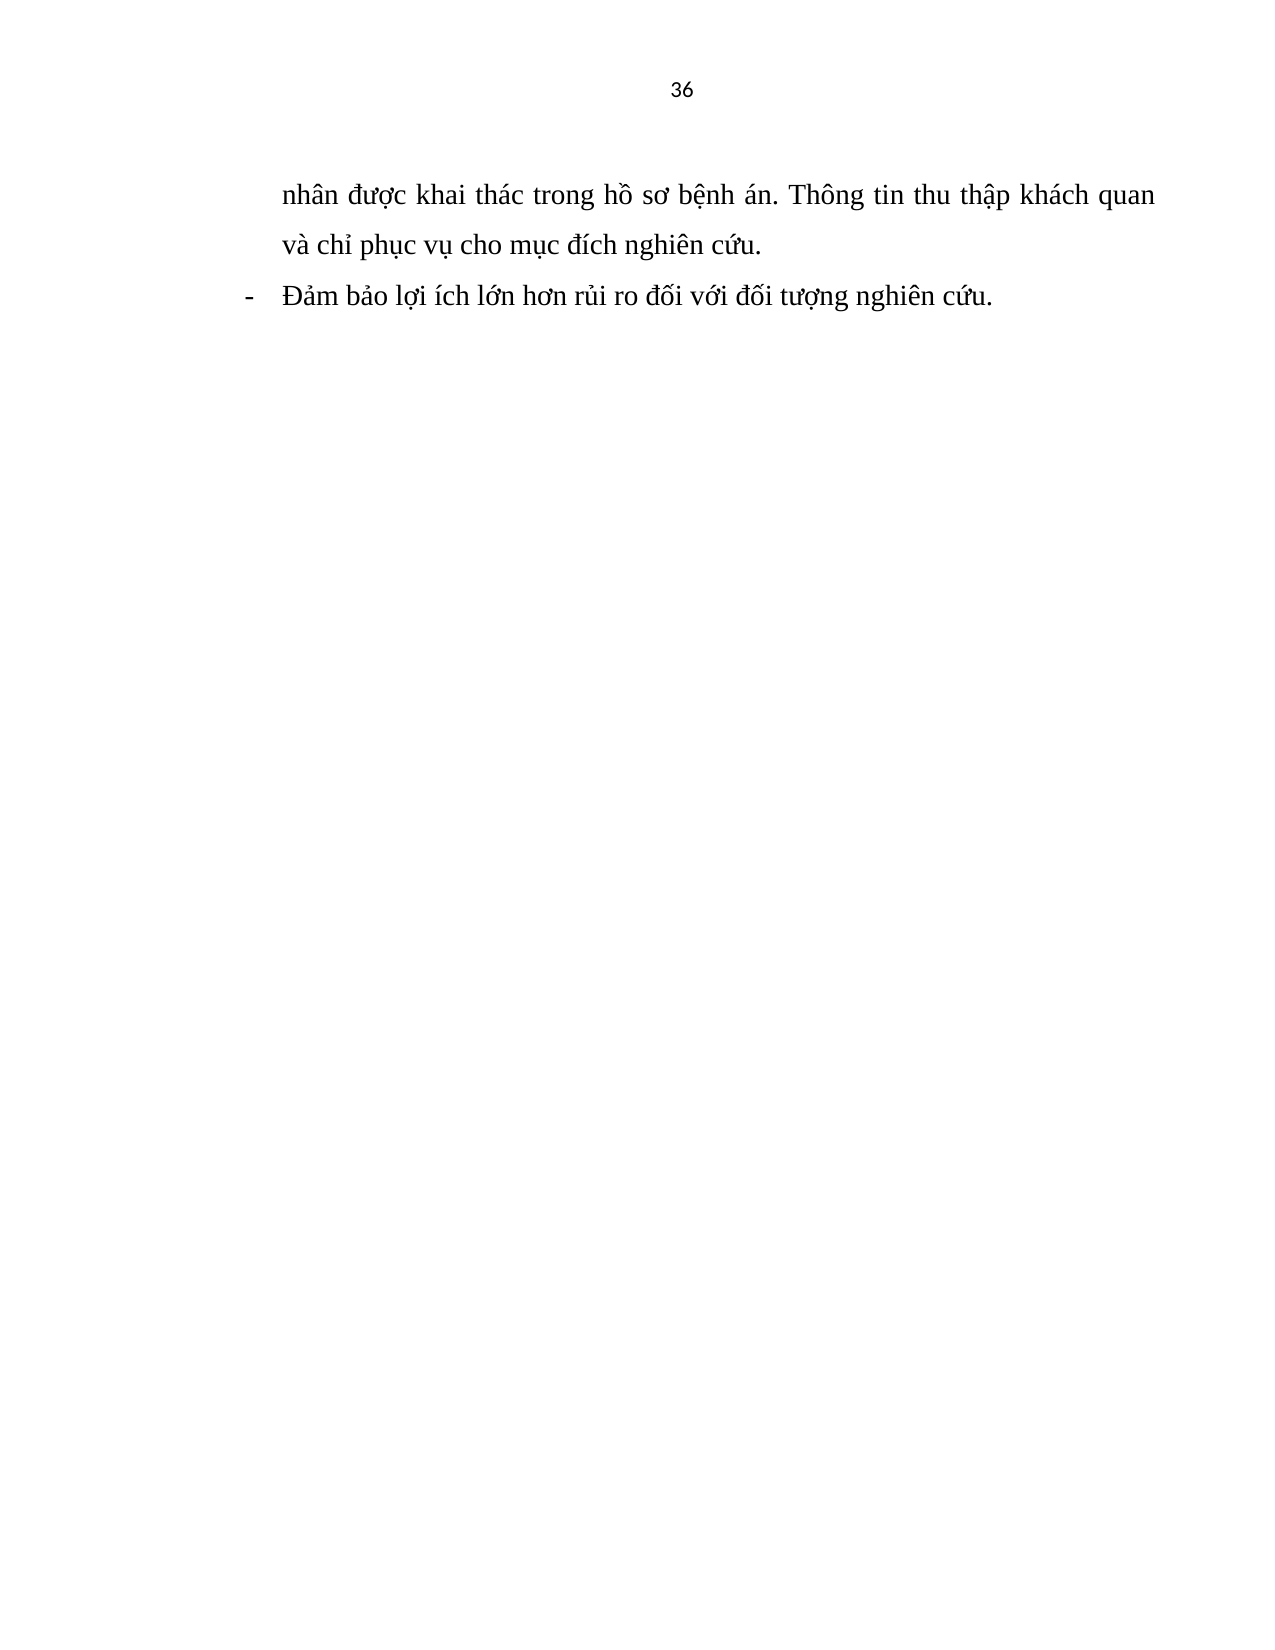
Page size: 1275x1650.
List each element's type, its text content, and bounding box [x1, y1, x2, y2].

list Đảm bảo lợi ích lớn hơn rủi ro đối với đối tượng nghiên cứu. [244, 278, 1157, 311]
